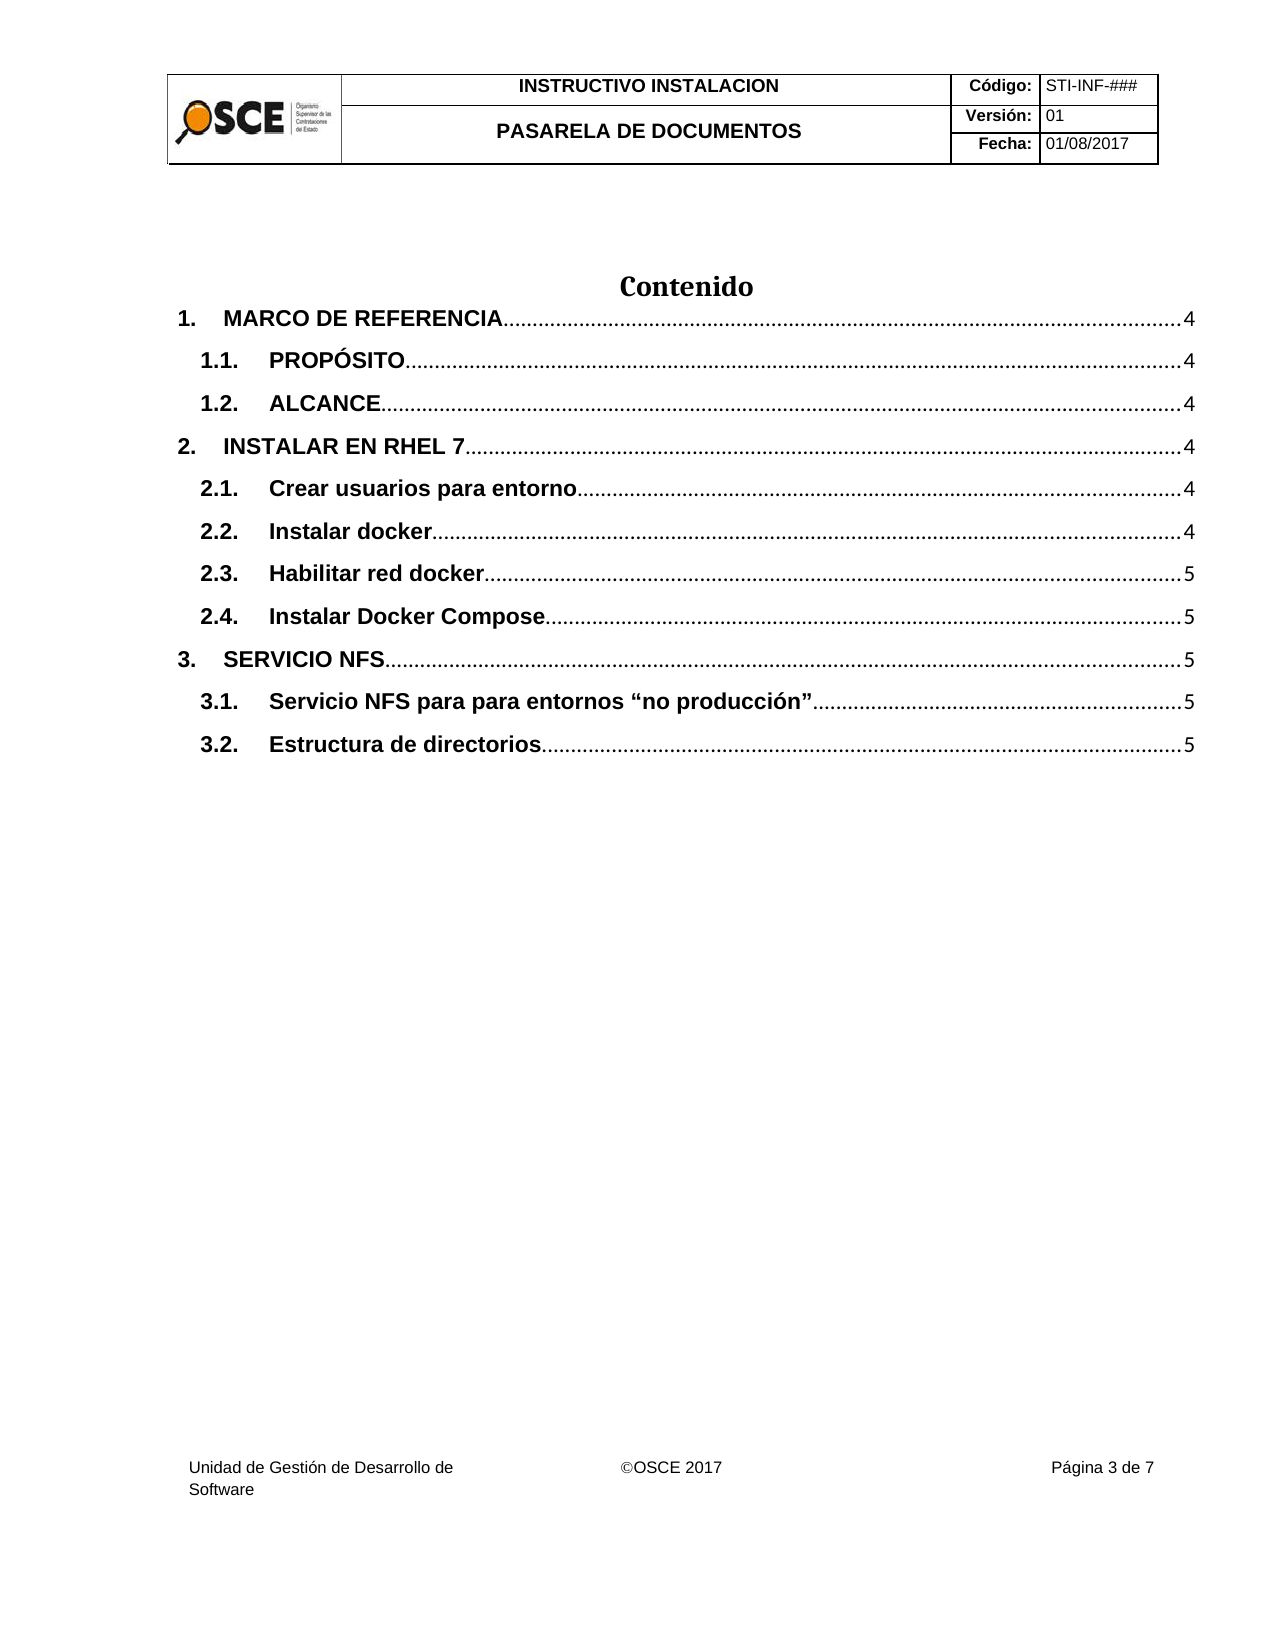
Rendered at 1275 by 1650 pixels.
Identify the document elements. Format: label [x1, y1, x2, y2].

picture [167, 75, 342, 163]
